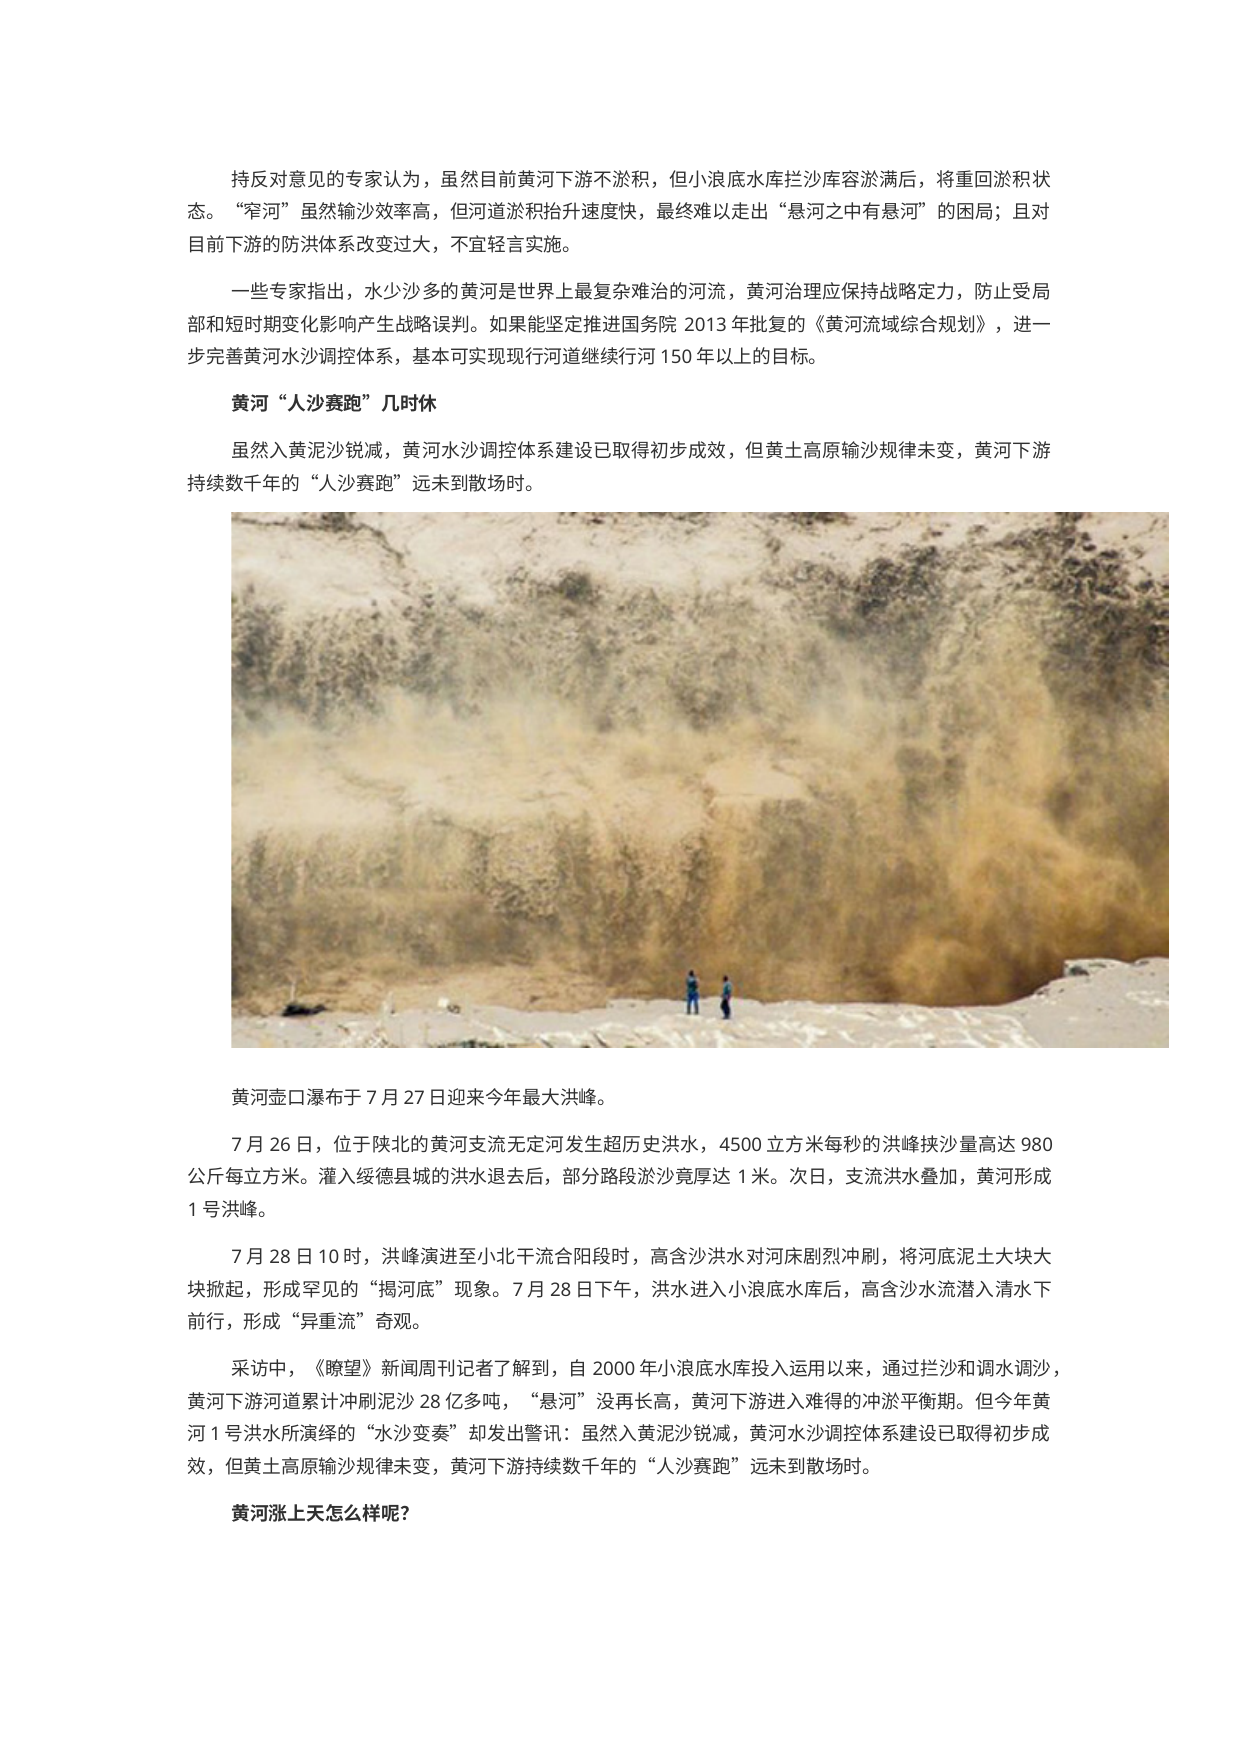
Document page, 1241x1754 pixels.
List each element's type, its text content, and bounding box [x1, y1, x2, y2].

text 持反对意见的专家认为，虽然目前黄河下游不淤积，但小浪底水库拦沙库容淤满后，将重回淤积状态。“窄河”虽然输沙效率高，但河道淤积抬升速度快，最终难以走出“悬河之中有悬河”的困局；且对目前下游的防洪体系改变过大，不宜轻言实施。 [187, 162, 1053, 259]
text 7月28日10时，洪峰演进至小北干流合阳段时，高含沙洪水对河床剧烈冲刷，将河底泥土大块大块掀起，形成罕见的“揭河底”现象。7月28日下午，洪水进入小浪底水库后，高含沙水流潜入清水下前行，形成“异重流”奇观。 [187, 1239, 1053, 1337]
text 黄河涨上天怎么样呢？ [187, 1496, 1053, 1528]
text 一些专家指出，水少沙多的黄河是世界上最复杂难治的河流，黄河治理应保持战略定力，防止受局部和短时期变化影响产生战略误判。如果能坚定推进国务院2013年批复的《黄河流域综合规划》，进一步完善黄河水沙调控体系，基本可实现现行河道继续行河150年以上的目标。 [187, 274, 1053, 372]
text 虽然入黄泥沙锐减，黄河水沙调控体系建设已取得初步成效，但黄土高原输沙规律未变，黄河下游持续数千年的“人沙赛跑”远未到散场时。 [187, 433, 1053, 498]
text 黄河壶口瀑布于7月27日迎来今年最大洪峰。 [187, 1080, 1053, 1112]
text 黄河“人沙赛跑”几时休 [187, 386, 1053, 419]
text 7月26日，位于陕北的黄河支流无定河发生超历史洪水，4500立方米每秒的洪峰挟沙量高达980公斤每立方米。灌入绥德县城的洪水退去后，部分路段淤沙竟厚达1米。次日，支流洪水叠加，黄河形成1号洪峰。 [187, 1127, 1053, 1224]
text 采访中，《瞭望》新闻周刊记者了解到，自2000年小浪底水库投入运用以来，通过拦沙和调水调沙，黄河下游河道累计冲刷泥沙28亿多吨，“悬河”没再长高，黄河下游进入难得的冲淤平衡期。但今年黄河1号洪水所演绎的“水沙变奏”却发出警讯：虽然入黄泥沙锐减，黄河水沙调控体系建设已取得初步成效，但黄土高原输沙规律未变，黄河下游持续数千年的“人沙赛跑”远未到散场时。 [187, 1351, 1053, 1481]
picture [231, 512, 1169, 1048]
